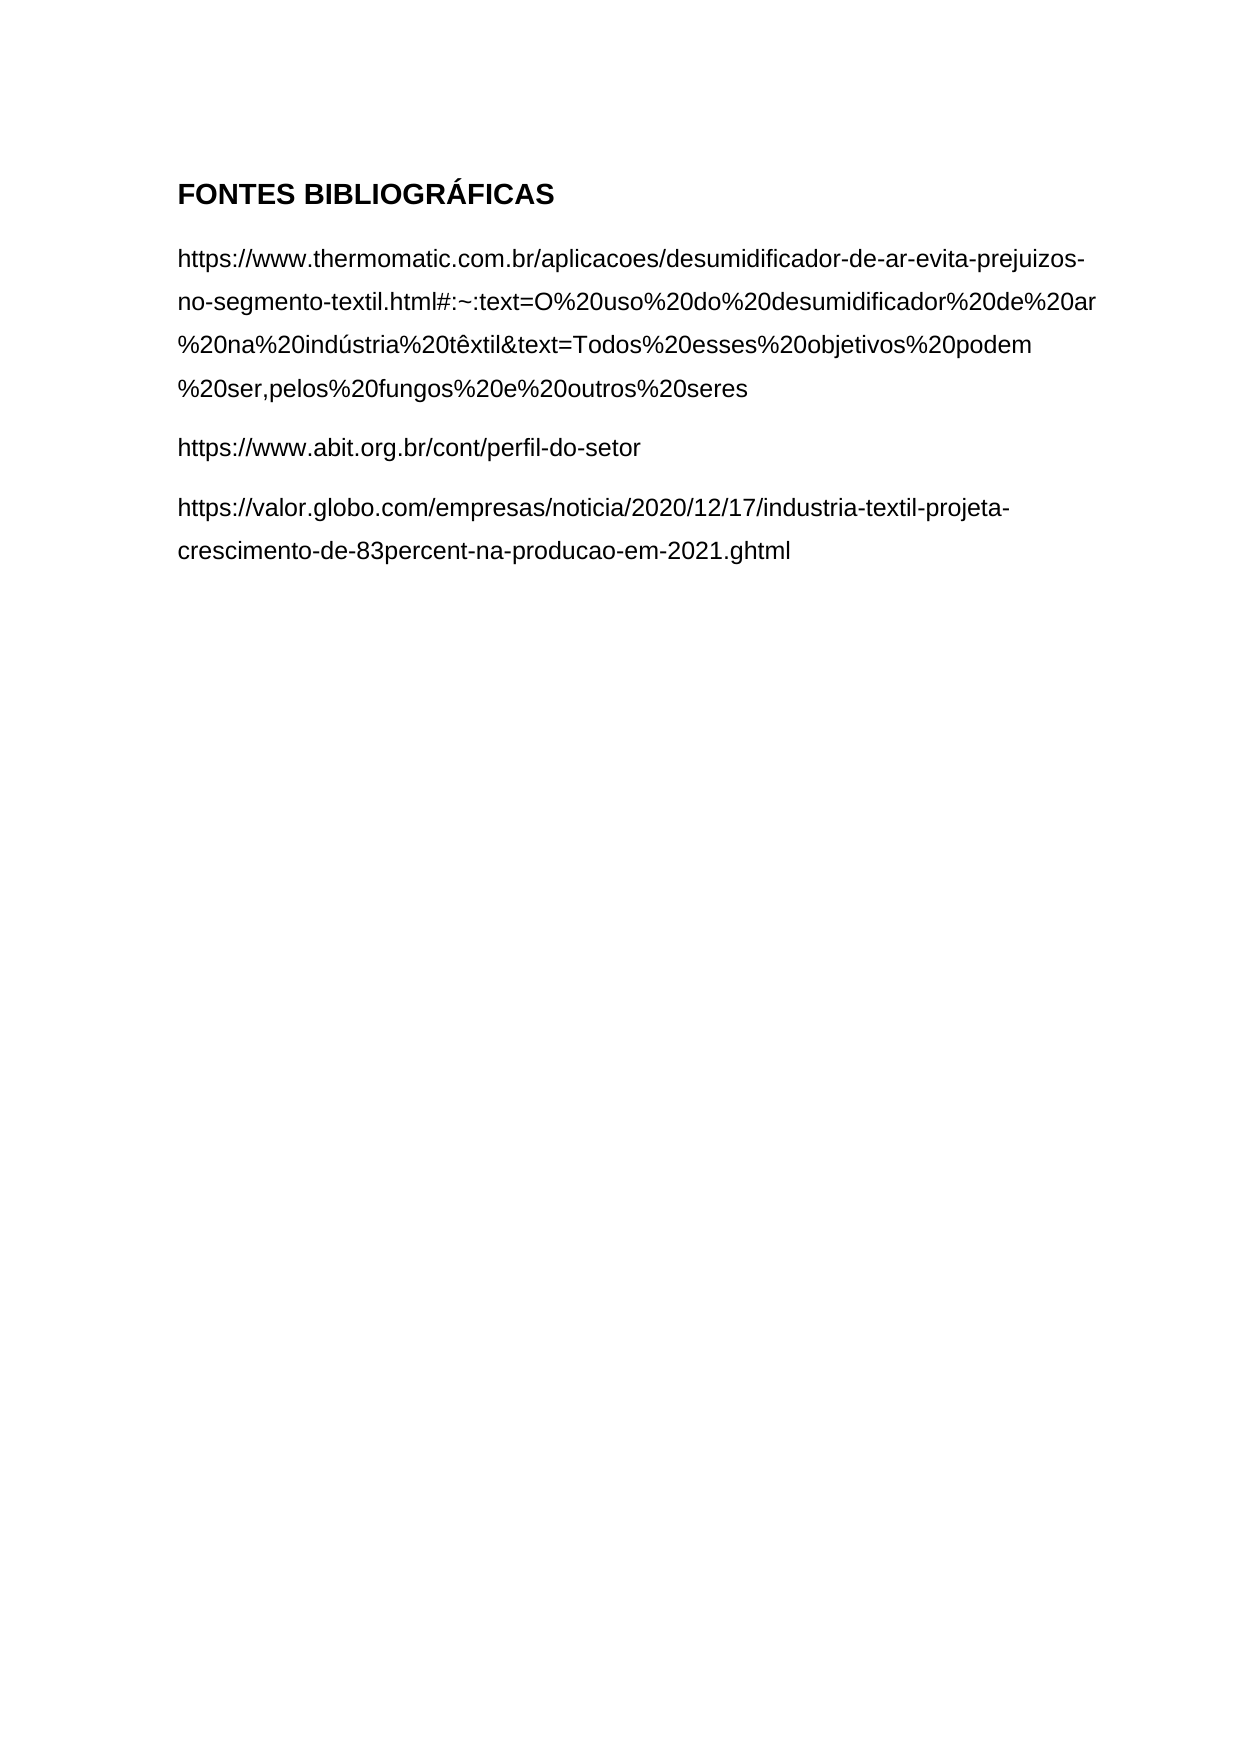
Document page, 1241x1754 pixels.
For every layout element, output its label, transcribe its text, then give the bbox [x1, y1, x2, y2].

text https://www.abit.org.br/cont/perfil-do-setor [177, 433, 1122, 462]
text FONTES BIBLIOGRÁFICAS [177, 177, 1122, 211]
text https://www.thermomatic.com.br/aplicacoes/desumidificador-de-ar-evita-prejuizos-no-segmento-textil.html#:~:text=O%20uso%20do%20desumidificador%20de%20ar%20na%20indústria%20têxtil&text=Todos%20esses%20objetivos%20podem%20ser,pelos%20fungos%20e%20outros%20seres [177, 244, 1122, 402]
text https://valor.globo.com/empresas/noticia/2020/12/17/industria-textil-projeta-crescimento-de-83percent-na-producao-em-2021.ghtml [177, 493, 1122, 565]
